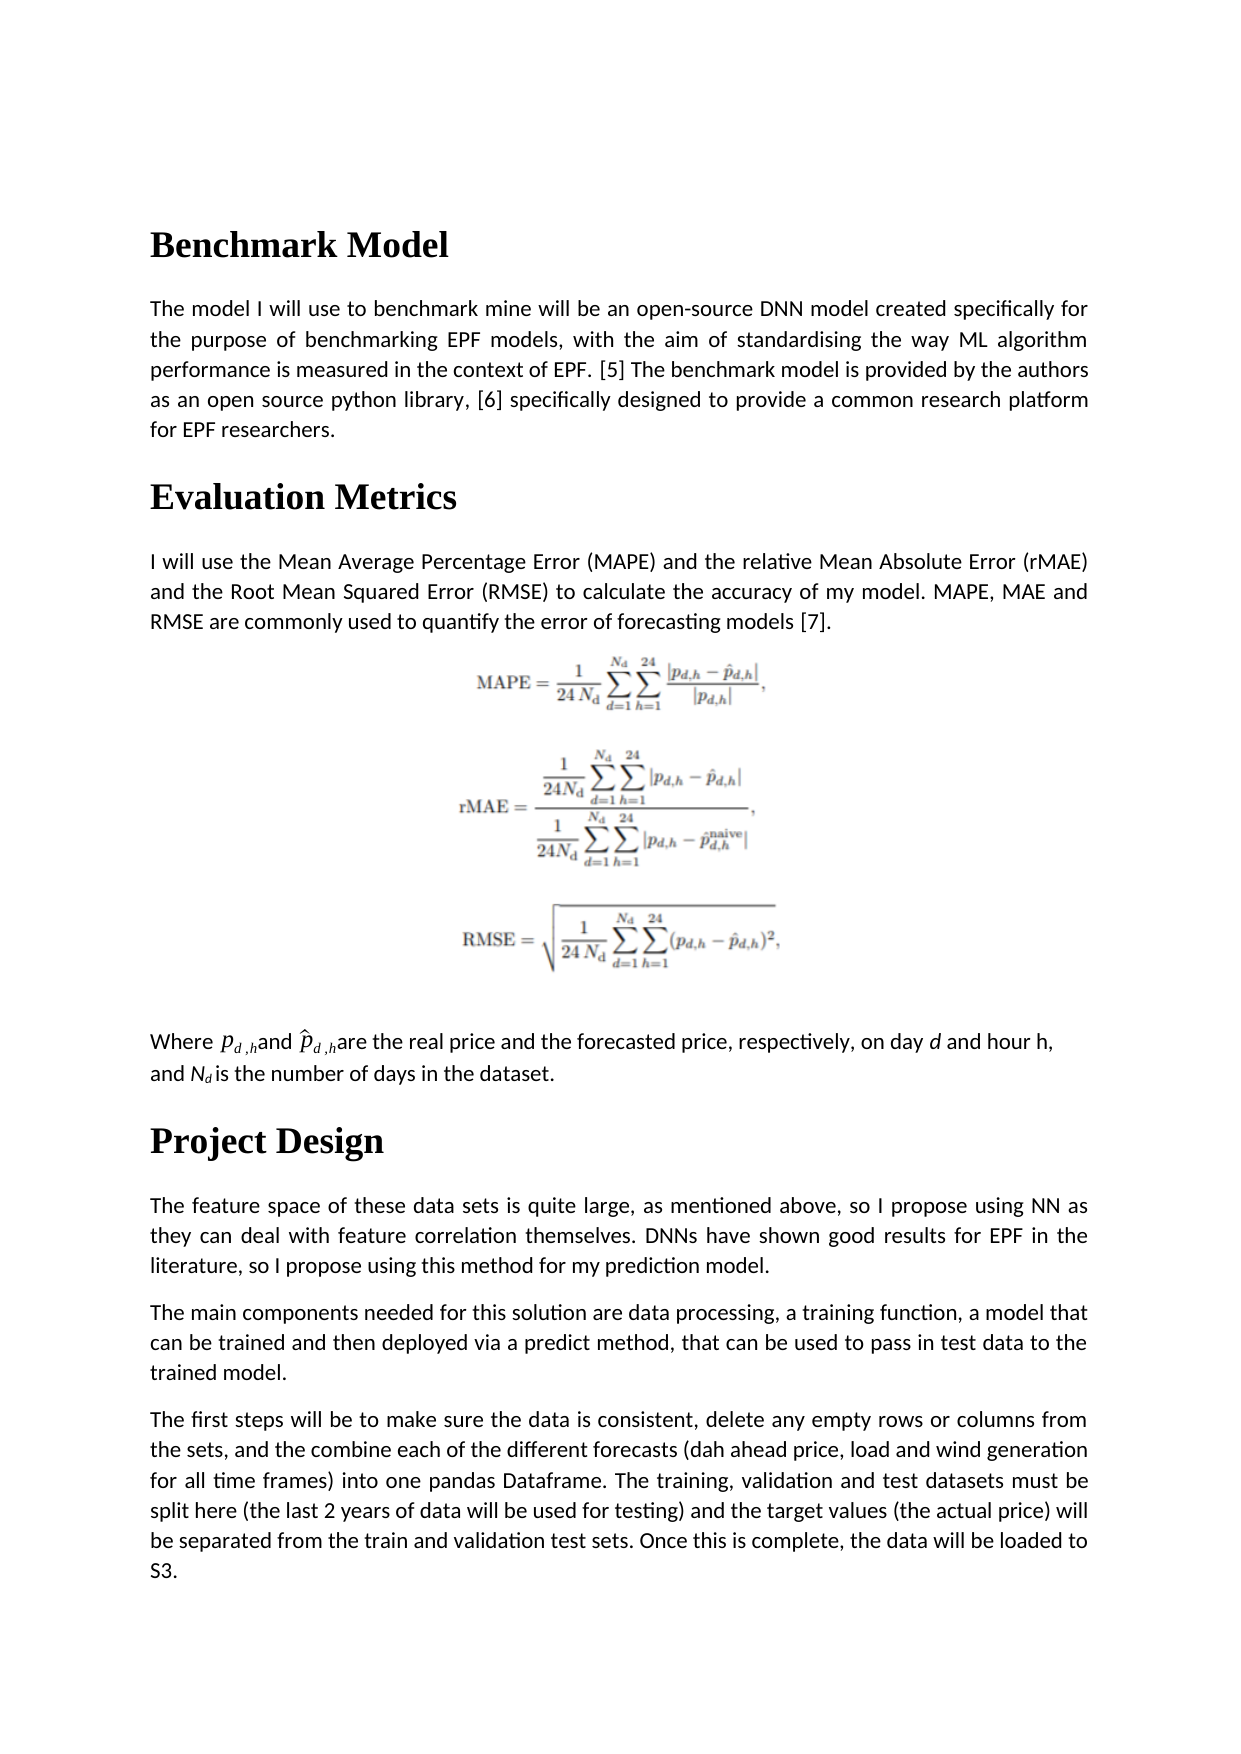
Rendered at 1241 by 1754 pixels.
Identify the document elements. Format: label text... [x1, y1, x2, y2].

subtitle Project Design [150, 1118, 1090, 1162]
picture [442, 898, 798, 977]
picture [428, 735, 812, 880]
text The feature space of these data sets is quite large, as mentioned above, so I propose using NN as they can deal with feature correlation themselves. DNNs have shown good results for EPF in the literature, so I propose using this method for my prediction model. [150, 1249, 1090, 1279]
text Where and are the real price and the forecasted price, respectively, on day d and hour h, and Nd is the number of days in the dataset. [150, 1026, 1090, 1087]
subtitle Evaluation Metrics [150, 475, 1090, 518]
subtitle Benchmark Model [150, 222, 1090, 265]
picture [465, 654, 775, 717]
text The model I will use to benchmark mine will be an open-source DNN model created specifically for the purpose of benchmarking EPF models, with the aim of standardising the way ML algorithm performance is measured in the context of EPF. The benchmark model is provided by the authors as an open source python library, specifically designed to provide a common research platform for EPF researchers. [150, 294, 1090, 443]
text I will use the Mean Average Percentage Error (MAPE) and the relative Mean Absolute Error (rMAE) and the Root Mean Squared Error (RMSE) to calculate the accuracy of my model. MAPE, MAE and RMSE are commonly used to quantify the error of forecasting models. [150, 547, 1090, 636]
text The main components needed for this solution are data processing, a training function, a model that can be trained and then deployed via a predict method, that can be used to pass in test data to the trained model. [150, 1356, 1090, 1386]
